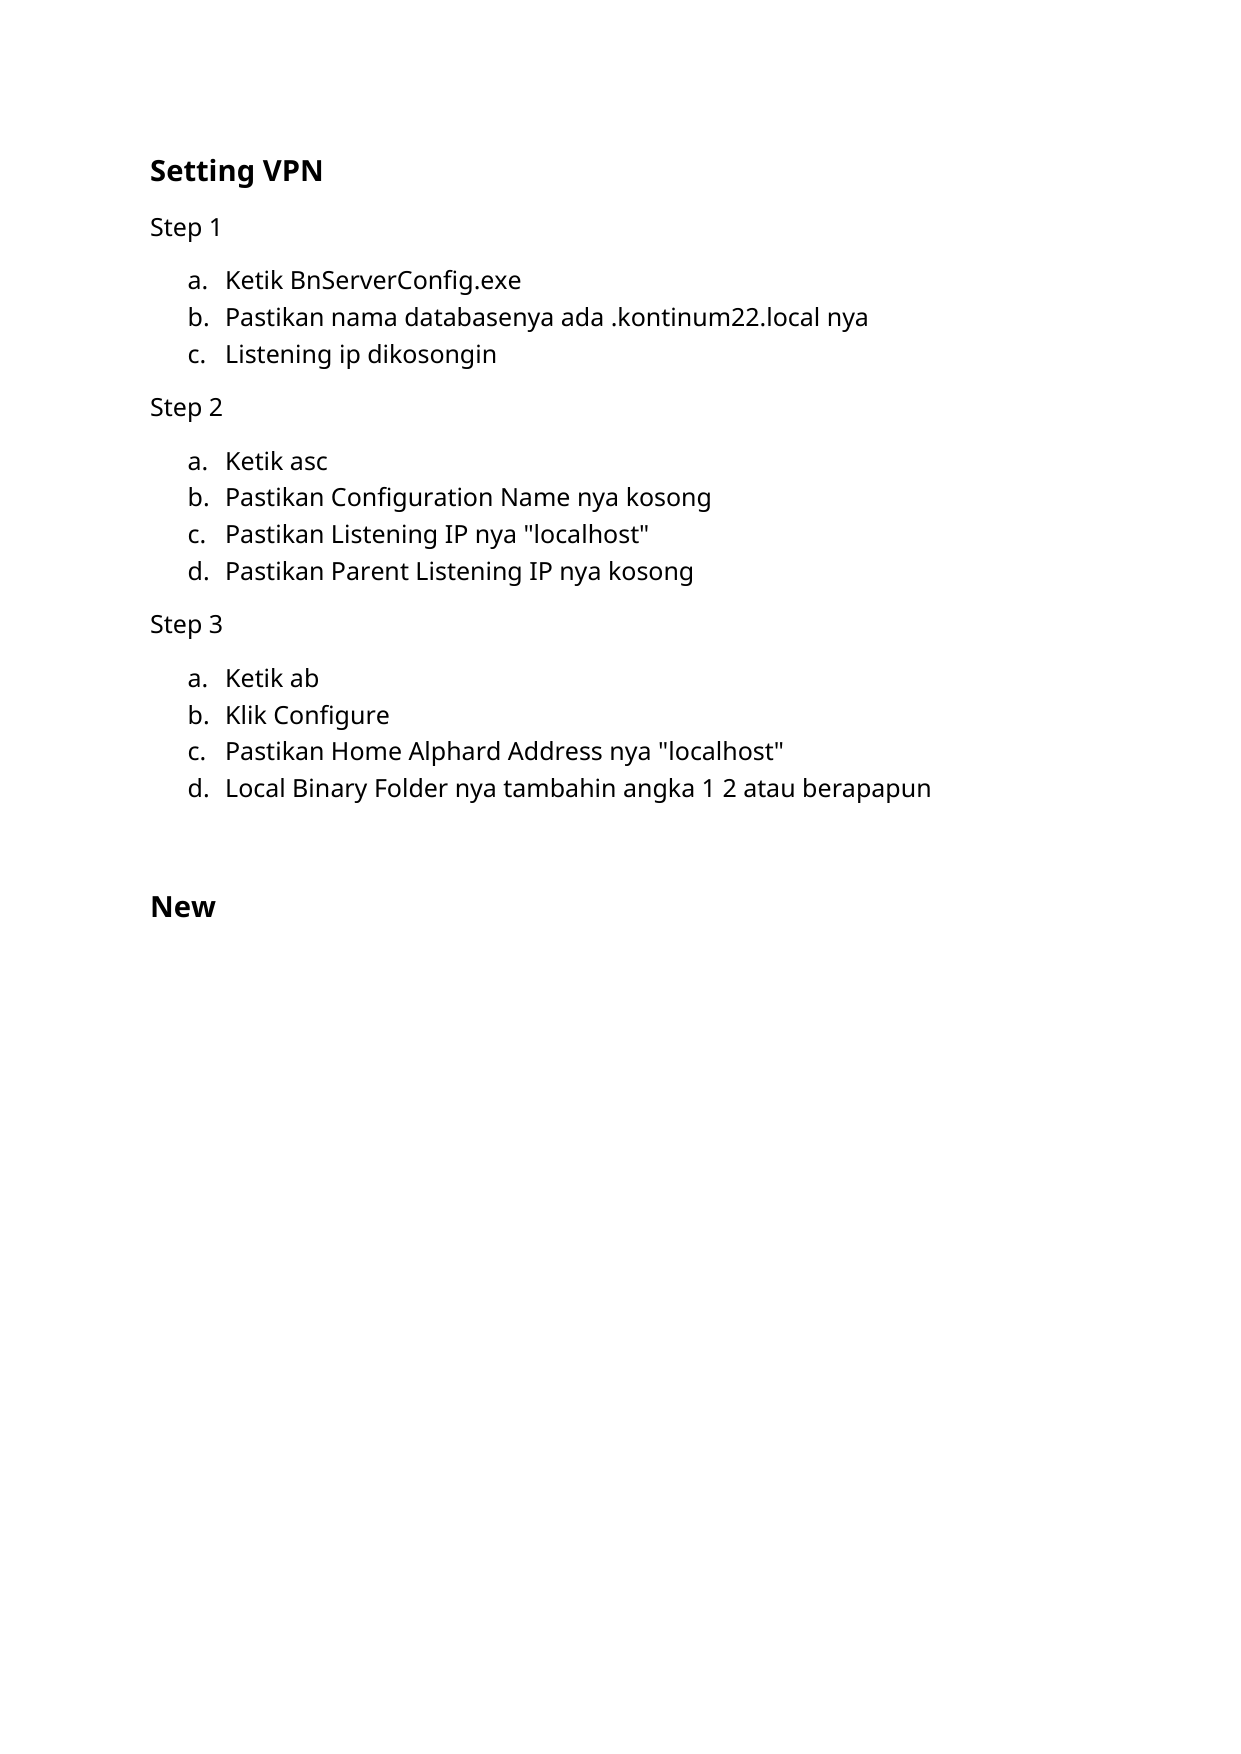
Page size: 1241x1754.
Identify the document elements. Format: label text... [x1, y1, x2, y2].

text Step 3 [150, 607, 1090, 641]
list Pastikan Home Alphard Address nya "localhost" [187, 734, 1090, 768]
list Pastikan Listening IP nya "localhost" [187, 517, 1090, 551]
subtitle New [150, 886, 1090, 926]
text Step 2 [150, 390, 1090, 424]
list Local Binary Folder nya tambahin angka 1 2 atau berapapun [187, 771, 1090, 805]
list Listening ip dikosongin [187, 336, 1090, 371]
list Ketik ab [187, 661, 1090, 694]
list Pastikan Configuration Name nya kosong [187, 480, 1090, 514]
subtitle Setting VPN [150, 150, 1090, 190]
list Pastikan Parent Listening IP nya kosong [187, 554, 1090, 588]
list Klik Configure [187, 697, 1090, 731]
list Ketik asc [187, 443, 1090, 477]
text Step 1 [150, 209, 1090, 243]
list Ketik BnServerConfig.exe [187, 263, 1090, 297]
list Pastikan nama databasenya ada .kontinum22.local nya [187, 300, 1090, 334]
